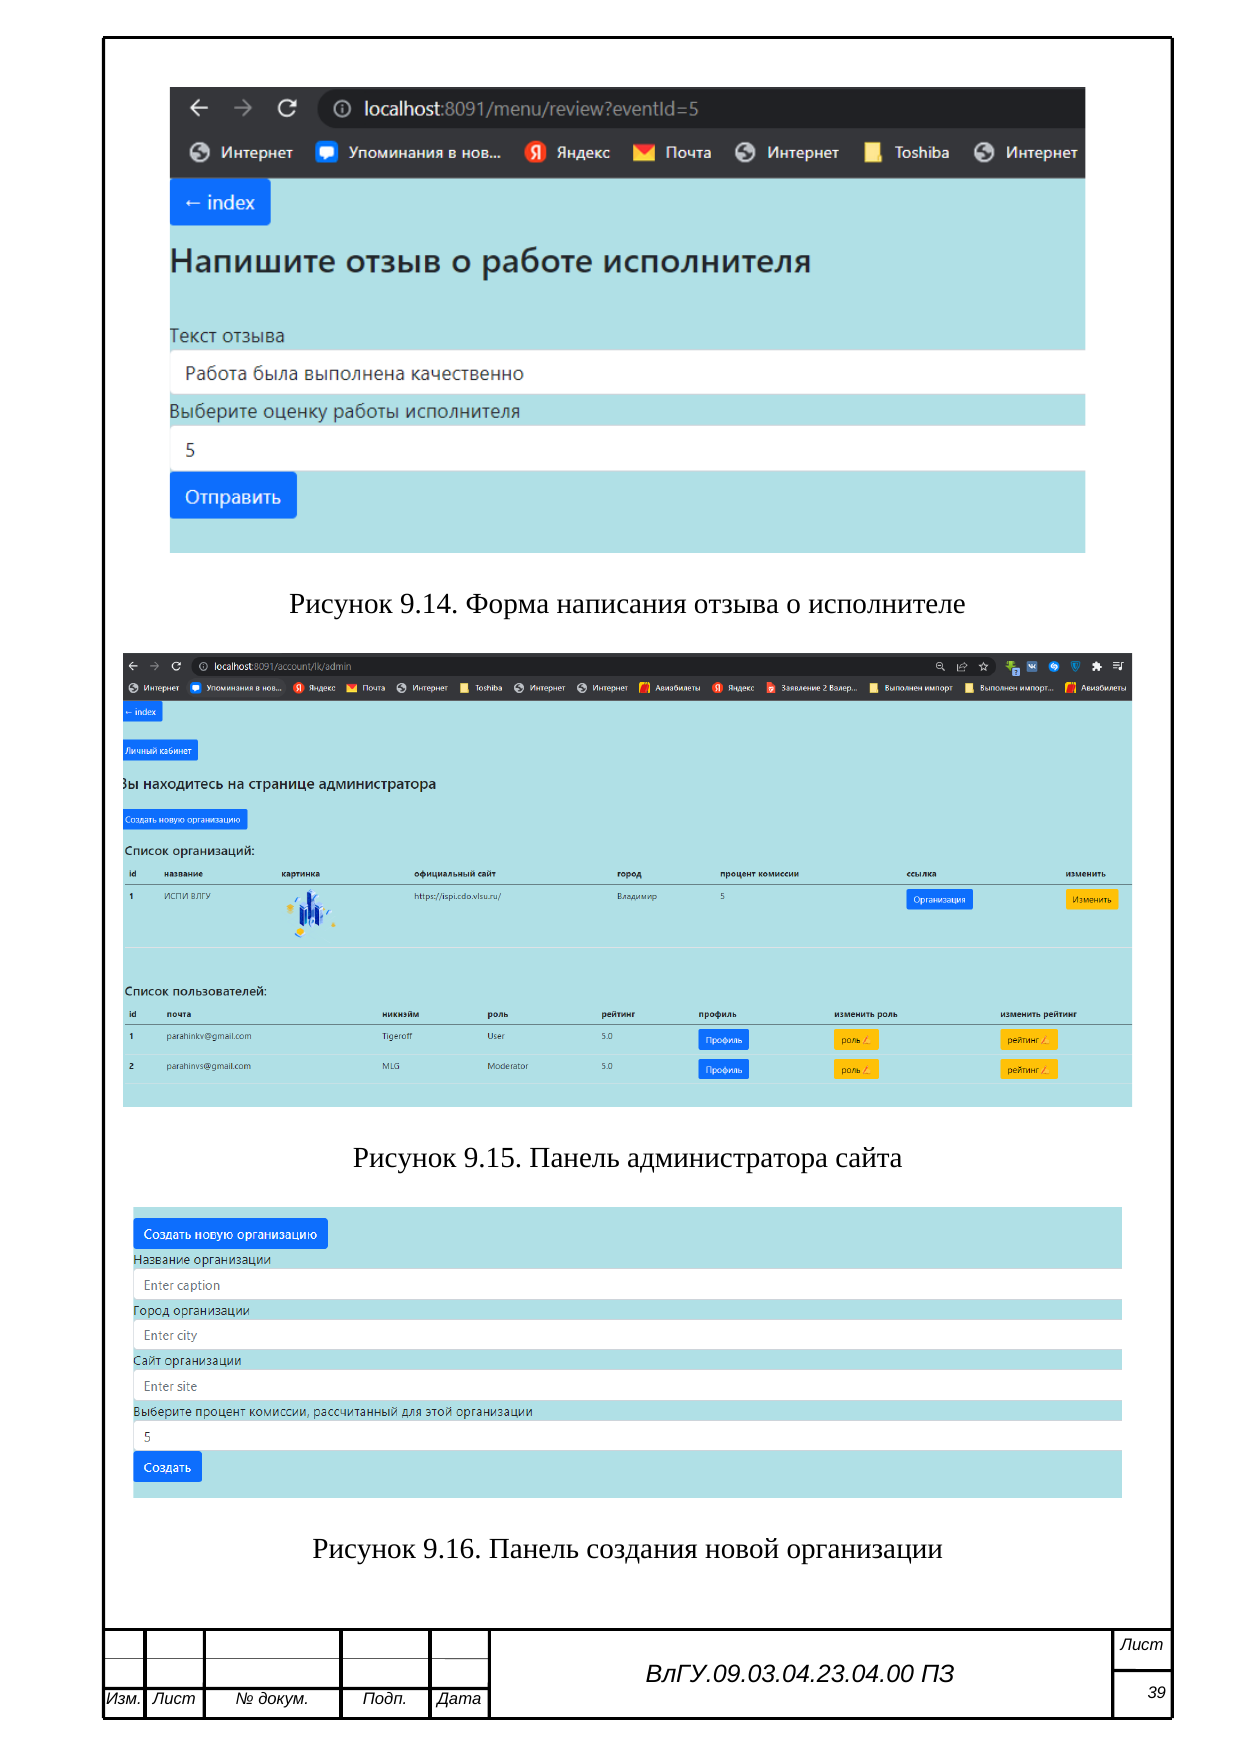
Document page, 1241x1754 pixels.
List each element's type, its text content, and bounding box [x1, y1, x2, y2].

picture [123, 653, 1133, 1107]
text Рисунок 9.14. Форма написания отзыва о исполнителе [0, 586, 1240, 619]
picture [169, 87, 1086, 553]
picture [133, 1207, 1122, 1498]
text Рисунок 9.16. Панель создания новой организации [0, 1531, 1240, 1565]
text Рисунок 9.15. Панель администратора сайта [0, 1140, 1240, 1173]
